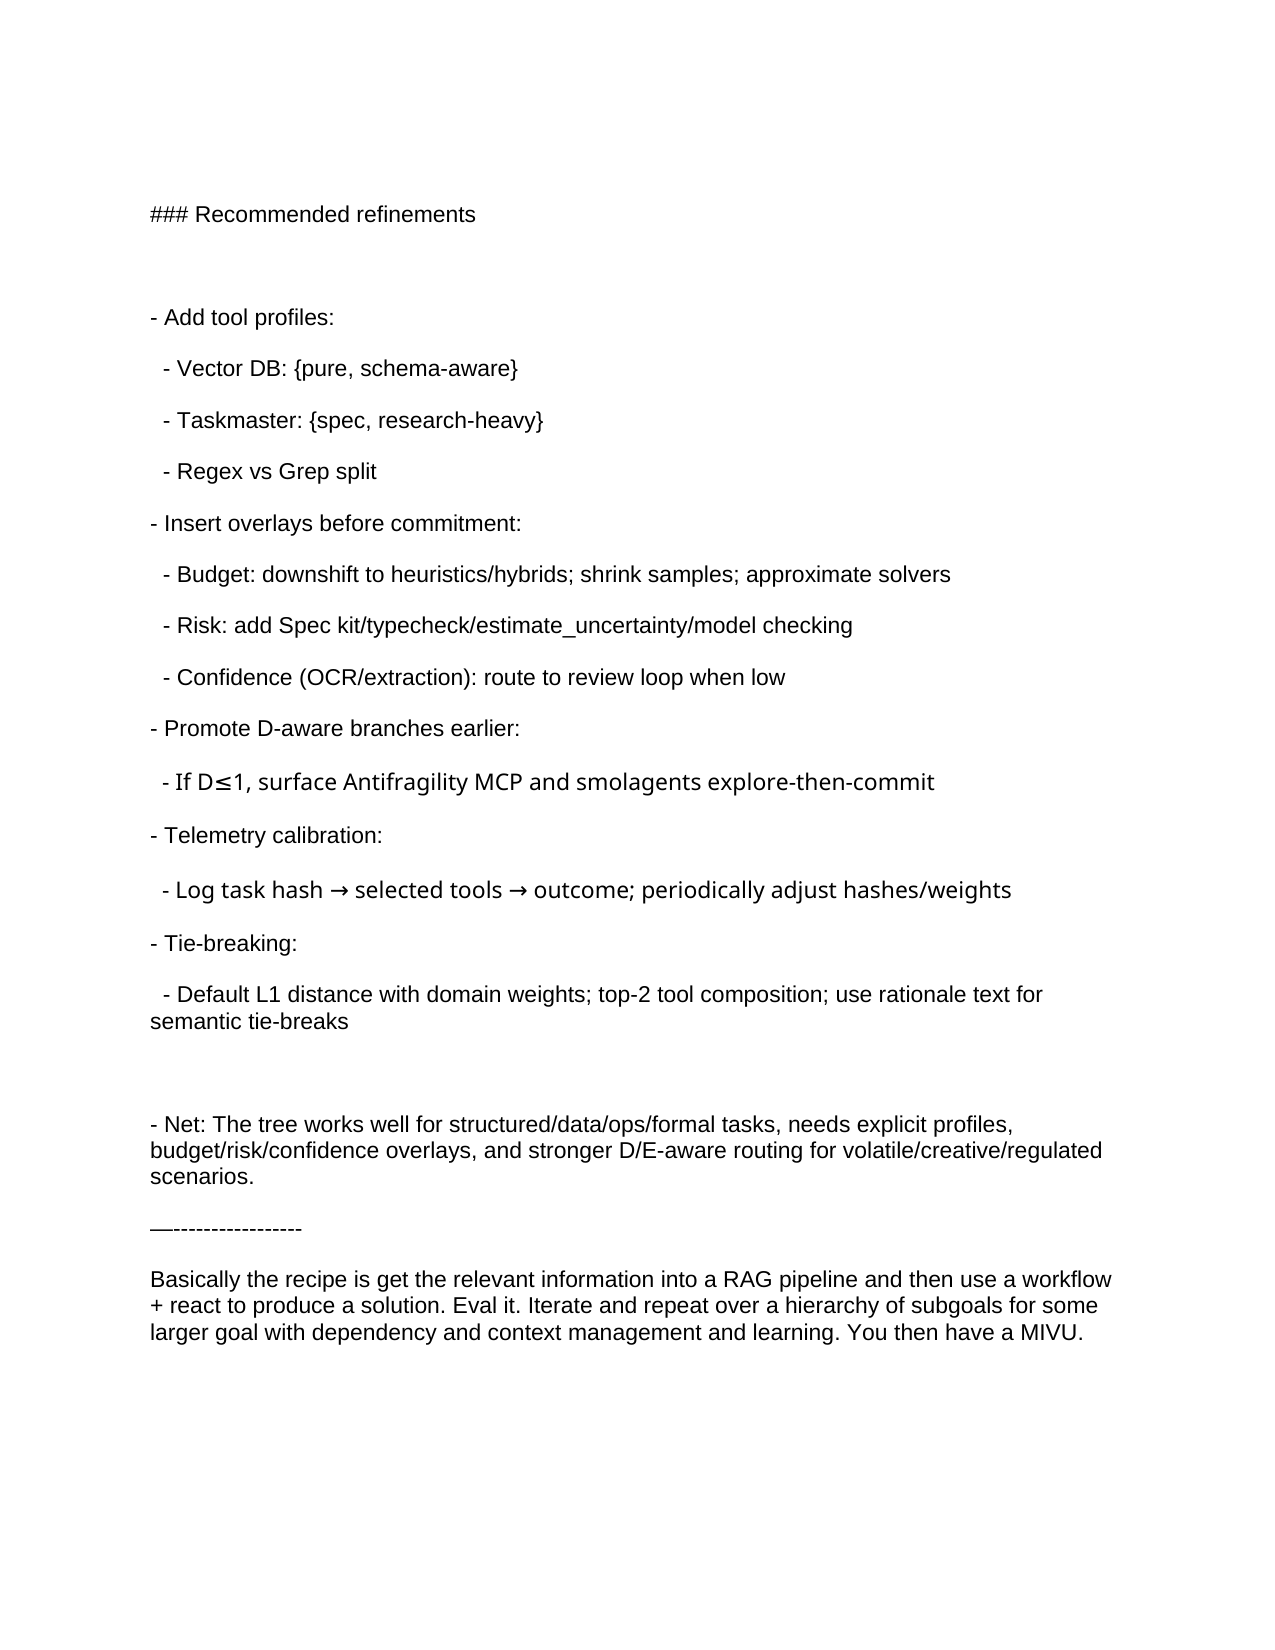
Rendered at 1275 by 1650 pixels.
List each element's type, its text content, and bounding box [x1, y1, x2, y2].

text —----------------- [150, 1214, 1125, 1241]
text ### Recommended refinements [150, 201, 1125, 228]
text - Confidence (OCR/extraction): route to review loop when low [150, 663, 1125, 690]
text - Taskmaster: {spec, research-heavy} [150, 407, 1125, 433]
text - Budget: downshift to heuristics/hybrids; shrink samples; approximate solvers [150, 561, 1125, 587]
text - Regex vs Grep split [150, 458, 1125, 484]
text Basically the recipe is get the relevant information into a RAG pipeline and then use a workflow + react to produce a solution. Eval it. Iterate and repeat over a hierarchy of subgoals for some larger goal with dependency and context management and learning. You then have a MIVU. [150, 1266, 1125, 1345]
text - If D≤1, surface Antifragility MCP and smolagents explore-then-commit [150, 766, 1125, 797]
text - Add tool profiles: [150, 304, 1125, 330]
text - Tie-breaking: [150, 930, 1125, 956]
text - Telemetry calibration: [150, 822, 1125, 849]
text - Insert overlays before commitment: [150, 509, 1125, 536]
text - Promote D-aware branches earlier: [150, 715, 1125, 741]
text - Risk: add Spec kit/typecheck/estimate_uncertainty/model checking [150, 612, 1125, 638]
text - Default L1 distance with domain weights; top‑2 tool composition; use rationale text for semantic tie-breaks [150, 981, 1125, 1034]
text - Net: The tree works well for structured/data/ops/formal tasks, needs explicit profiles, budget/risk/confidence overlays, and stronger D/E-aware routing for volatile/creative/regulated scenarios. [150, 1111, 1125, 1189]
text - Vector DB: {pure, schema-aware} [150, 355, 1125, 382]
text - Log task hash → selected tools → outcome; periodically adjust hashes/weights [150, 874, 1125, 905]
